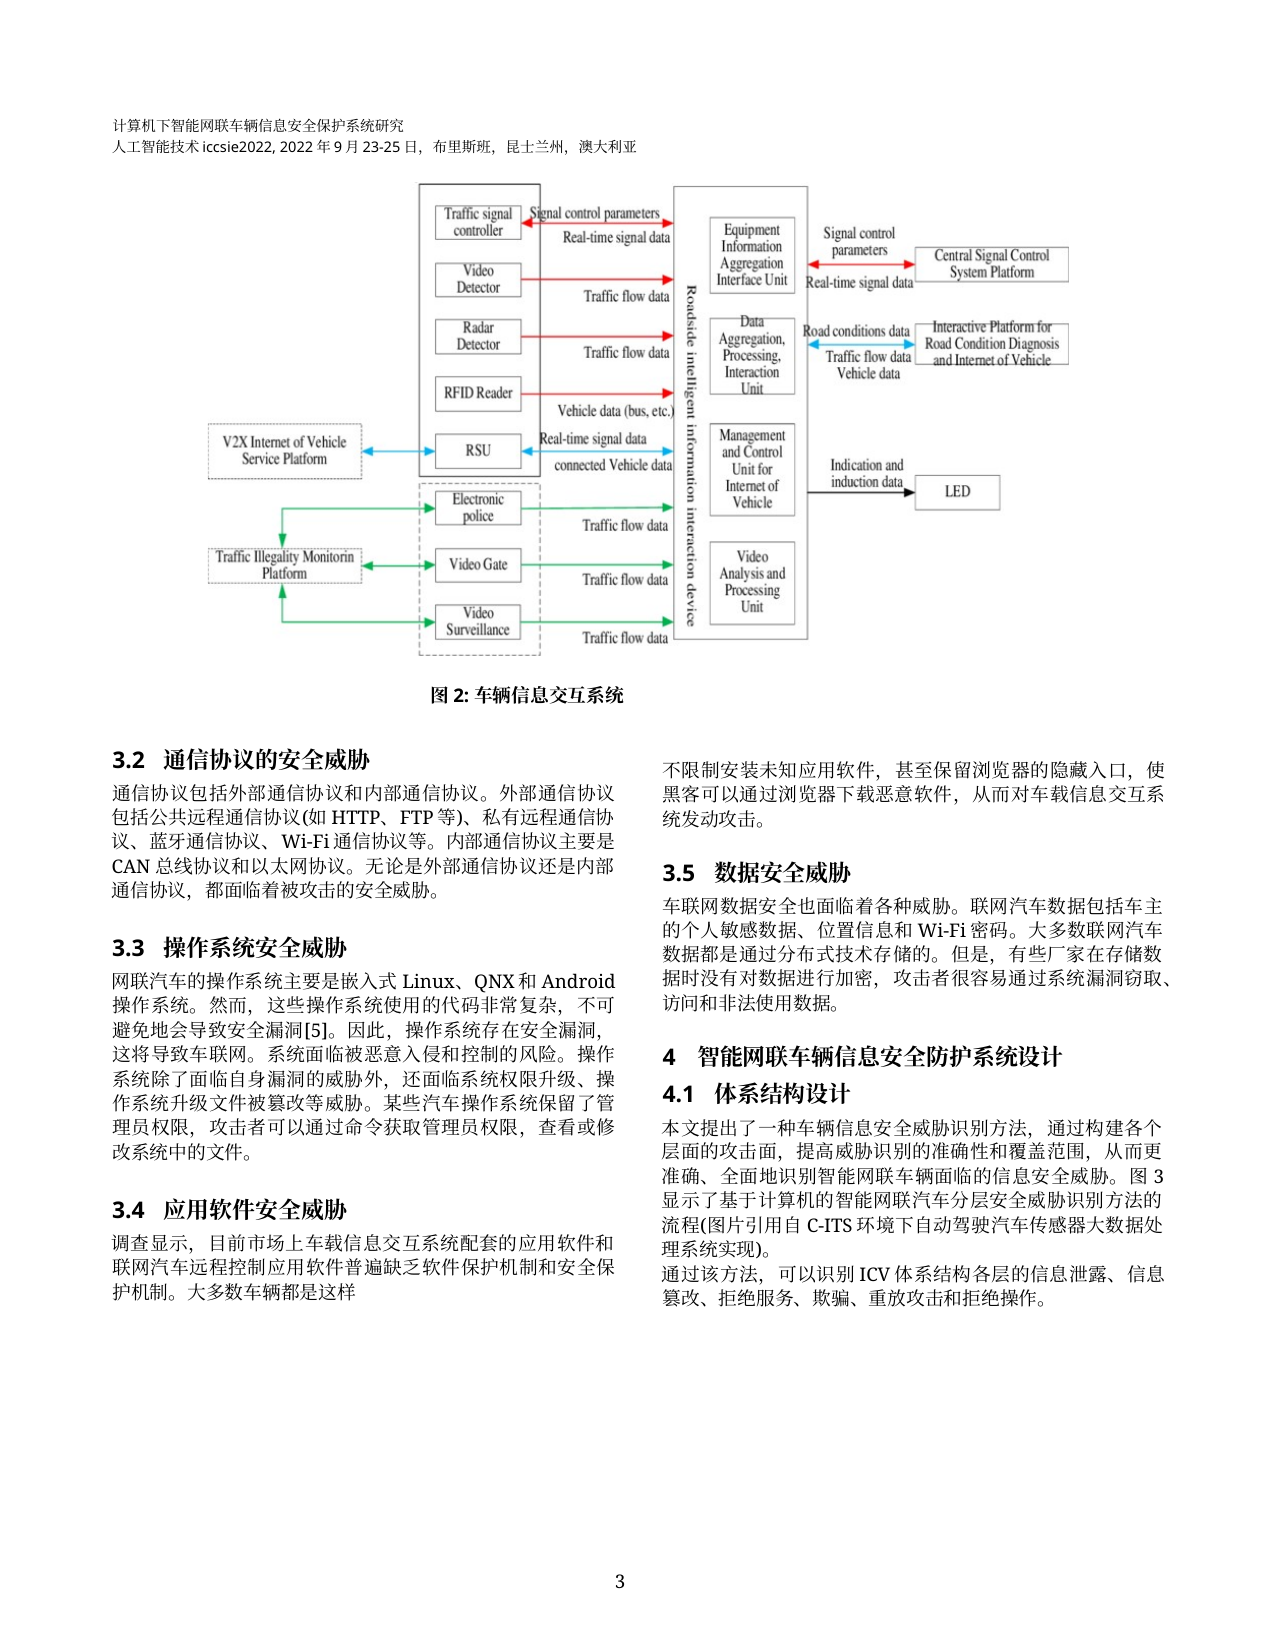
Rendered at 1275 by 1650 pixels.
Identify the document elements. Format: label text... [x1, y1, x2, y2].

text 车联网数据安全也面临着各种威胁。联网汽车数据包括车主的个人敏感数据、位置信息和Wi-Fi密码。大多数联网汽车数据都是通过分布式技术存储的。但是，有些厂家在存储数据时没有对数据进行加密，攻击者很容易通过系统漏洞窃取、访问和非法使用数据。 [662, 894, 1163, 1016]
text 图2: 车辆信息交互系统 [431, 680, 1177, 707]
subtitle 通信协议的安全威胁 [112, 743, 534, 775]
subtitle 应用软件安全威胁 [112, 1192, 616, 1225]
text 通信协议包括外部通信协议和内部通信协议。外部通信协议包括公共远程通信协议(如HTTP、FTP等)、私有远程通信协议、蓝牙通信协议、Wi-Fi通信协议等。内部通信协议主要是CAN总线协议和以太网协议。无论是外部通信协议还是内部通信协议，都面临着被攻击的安全威胁。 [111, 781, 616, 903]
subtitle 智能网联车辆信息安全防护系统设计 [662, 1039, 1146, 1072]
picture [207, 182, 1069, 656]
text 人工智能技术iccsie2022, 2022年9月23-25日，布里斯班，昆士兰州，澳大利亚 [112, 136, 1177, 157]
subtitle 数据安全威胁 [662, 854, 1177, 888]
subtitle 操作系统安全威胁 [112, 930, 616, 963]
list 体系结构设计 [662, 1076, 1177, 1109]
text 本文提出了一种车辆信息安全威胁识别方法，通过构建各个层面的攻击面，提高威胁识别的准确性和覆盖范围，从而更准确、全面地识别智能网联车辆面临的信息安全威胁。图3显示了基于计算机的智能网联汽车分层安全威胁识别方法的流程(图片引用自C-ITS环境下自动驾驶汽车传感器大数据处理系统实现)。 [662, 1116, 1164, 1262]
text 通过该方法，可以识别ICV体系结构各层的信息泄露、信息篡改、拒绝服务、欺骗、重放攻击和拒绝操作。 [662, 1262, 1165, 1311]
text 调查显示，目前市场上车载信息交互系统配套的应用软件和联网汽车远程控制应用软件普遍缺乏软件保护机制和安全保护机制。大多数车辆都是这样 [111, 1231, 616, 1304]
text 不限制安装未知应用软件，甚至保留浏览器的隐藏入口，使黑客可以通过浏览器下载恶意软件，从而对车载信息交互系统发动攻击。 [662, 758, 1166, 831]
text 网联汽车的操作系统主要是嵌入式Linux、QNX和Android操作系统。然而，这些操作系统使用的代码非常复杂，不可避免地会导致安全漏洞[5]。因此，操作系统存在安全漏洞，这将导致车联网。系统面临被恶意入侵和控制的风险。操作系统除了面临自身漏洞的威胁外，还面临系统权限升级、操作系统升级文件被篡改等威胁。某些汽车操作系统保留了管理员权限，攻击者可以通过命令获取管理员权限，查看或修改系统中的文件。 [111, 969, 616, 1164]
text 计算机下智能网联车辆信息安全保护系统研究 [112, 115, 1177, 136]
